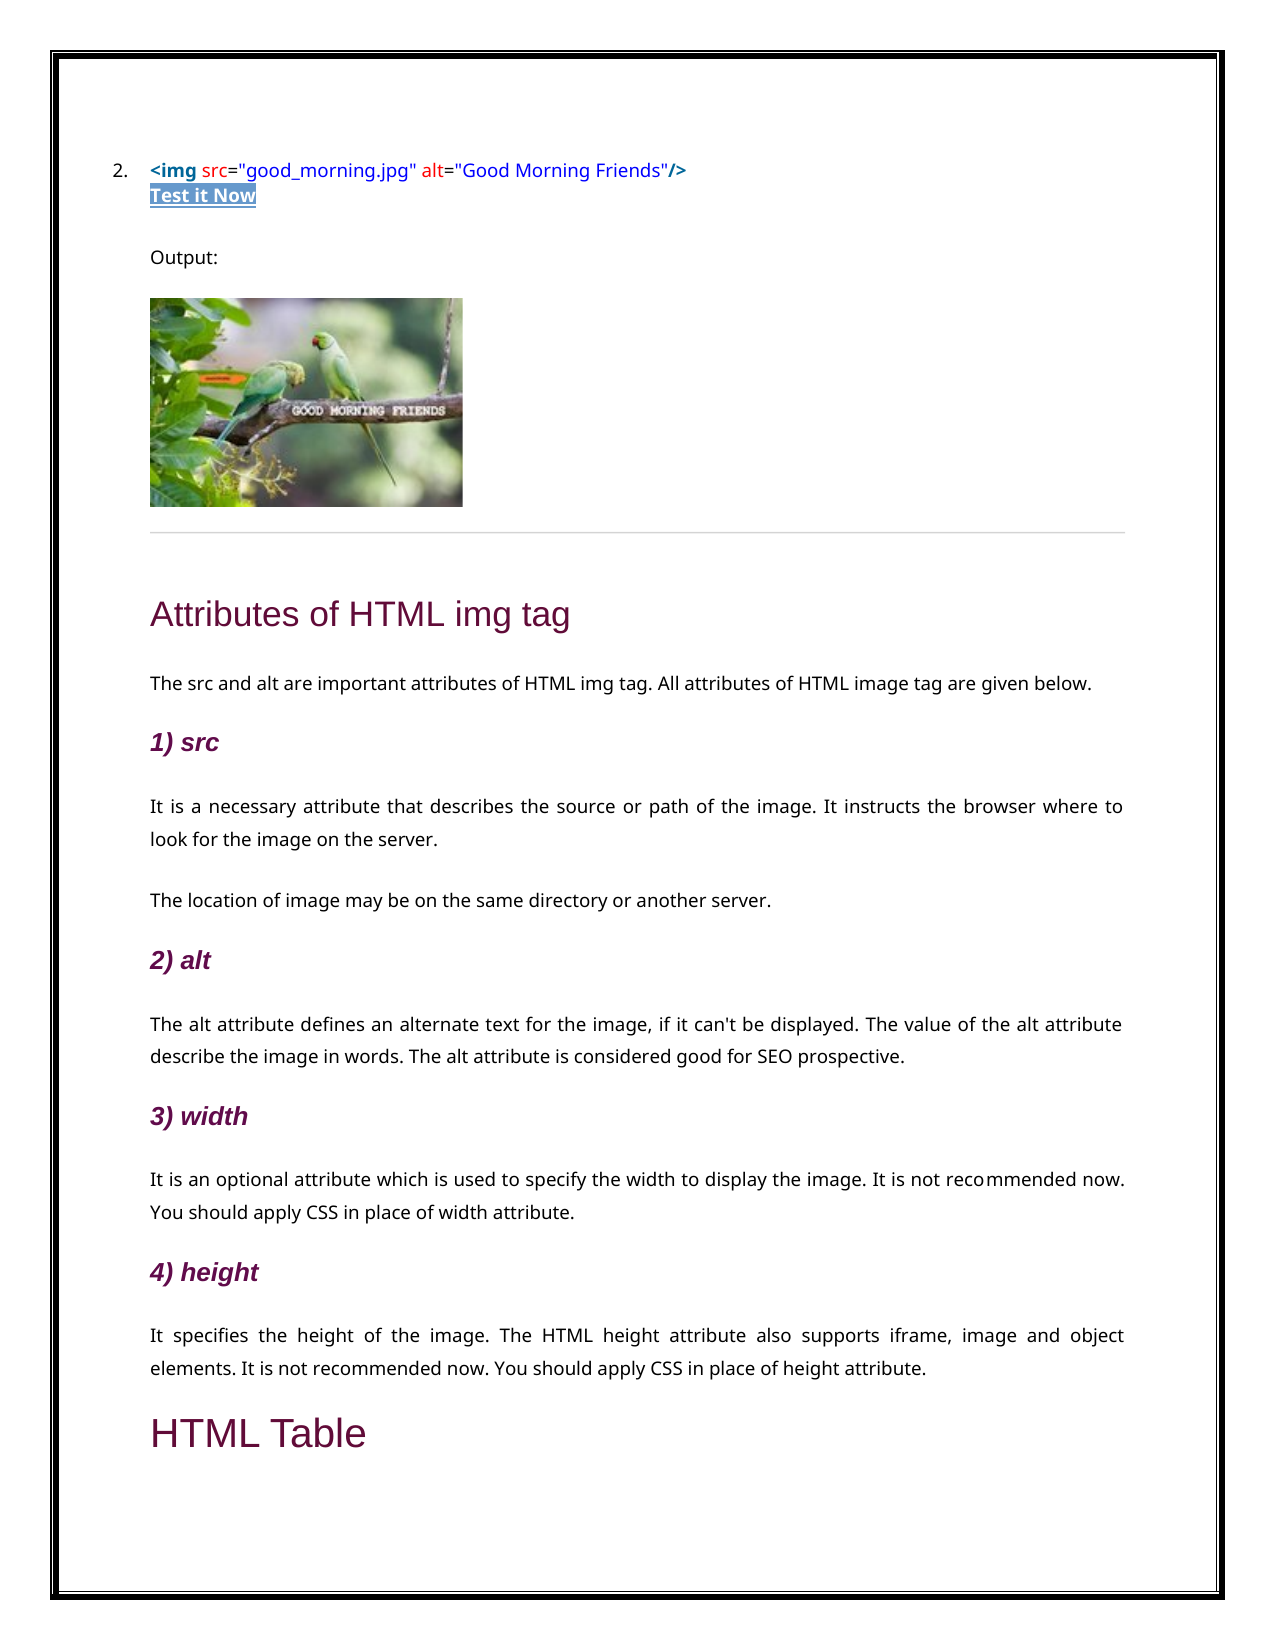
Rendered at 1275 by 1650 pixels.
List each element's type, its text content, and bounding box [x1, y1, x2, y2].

picture [150, 298, 463, 507]
subtitle Attributes of HTML img tag [150, 593, 1125, 634]
subtitle 2) alt [150, 942, 1125, 975]
subtitle 4) height [150, 1254, 1125, 1286]
text It is an optional attribute which is used to specify the width to display the image. It is not recommended now. You should apply CSS in place of width attribute. [150, 1160, 1125, 1225]
subtitle 1) src [150, 725, 1125, 757]
text HTML Table [150, 1410, 1125, 1457]
list <img src="good_morning.jpg" alt="Good Morning Friends"/> [112, 150, 1125, 182]
text It specifies the height of the image. The HTML height attribute also supports iframe, image and object elements. It is not recommended now. You should apply CSS in place of height attribute. [150, 1316, 1125, 1381]
text It is a necessary attribute that describes the source or path of the image. It instructs the browser where to look for the image on the server. [150, 786, 1125, 851]
text Test it Now [150, 182, 1125, 208]
text The alt attribute defines an alternate text for the image, if it can't be displayed. The value of the alt attribute describe the image in words. The alt attribute is considered good for SEO prospective. [150, 1004, 1125, 1069]
text Output: [150, 237, 1125, 270]
text The src and alt are important attributes of HTML img tag. All attributes of HTML image tag are given below. [150, 663, 1125, 696]
text The location of image may be on the same directory or another server. [150, 881, 1125, 913]
subtitle 3) width [150, 1098, 1125, 1131]
